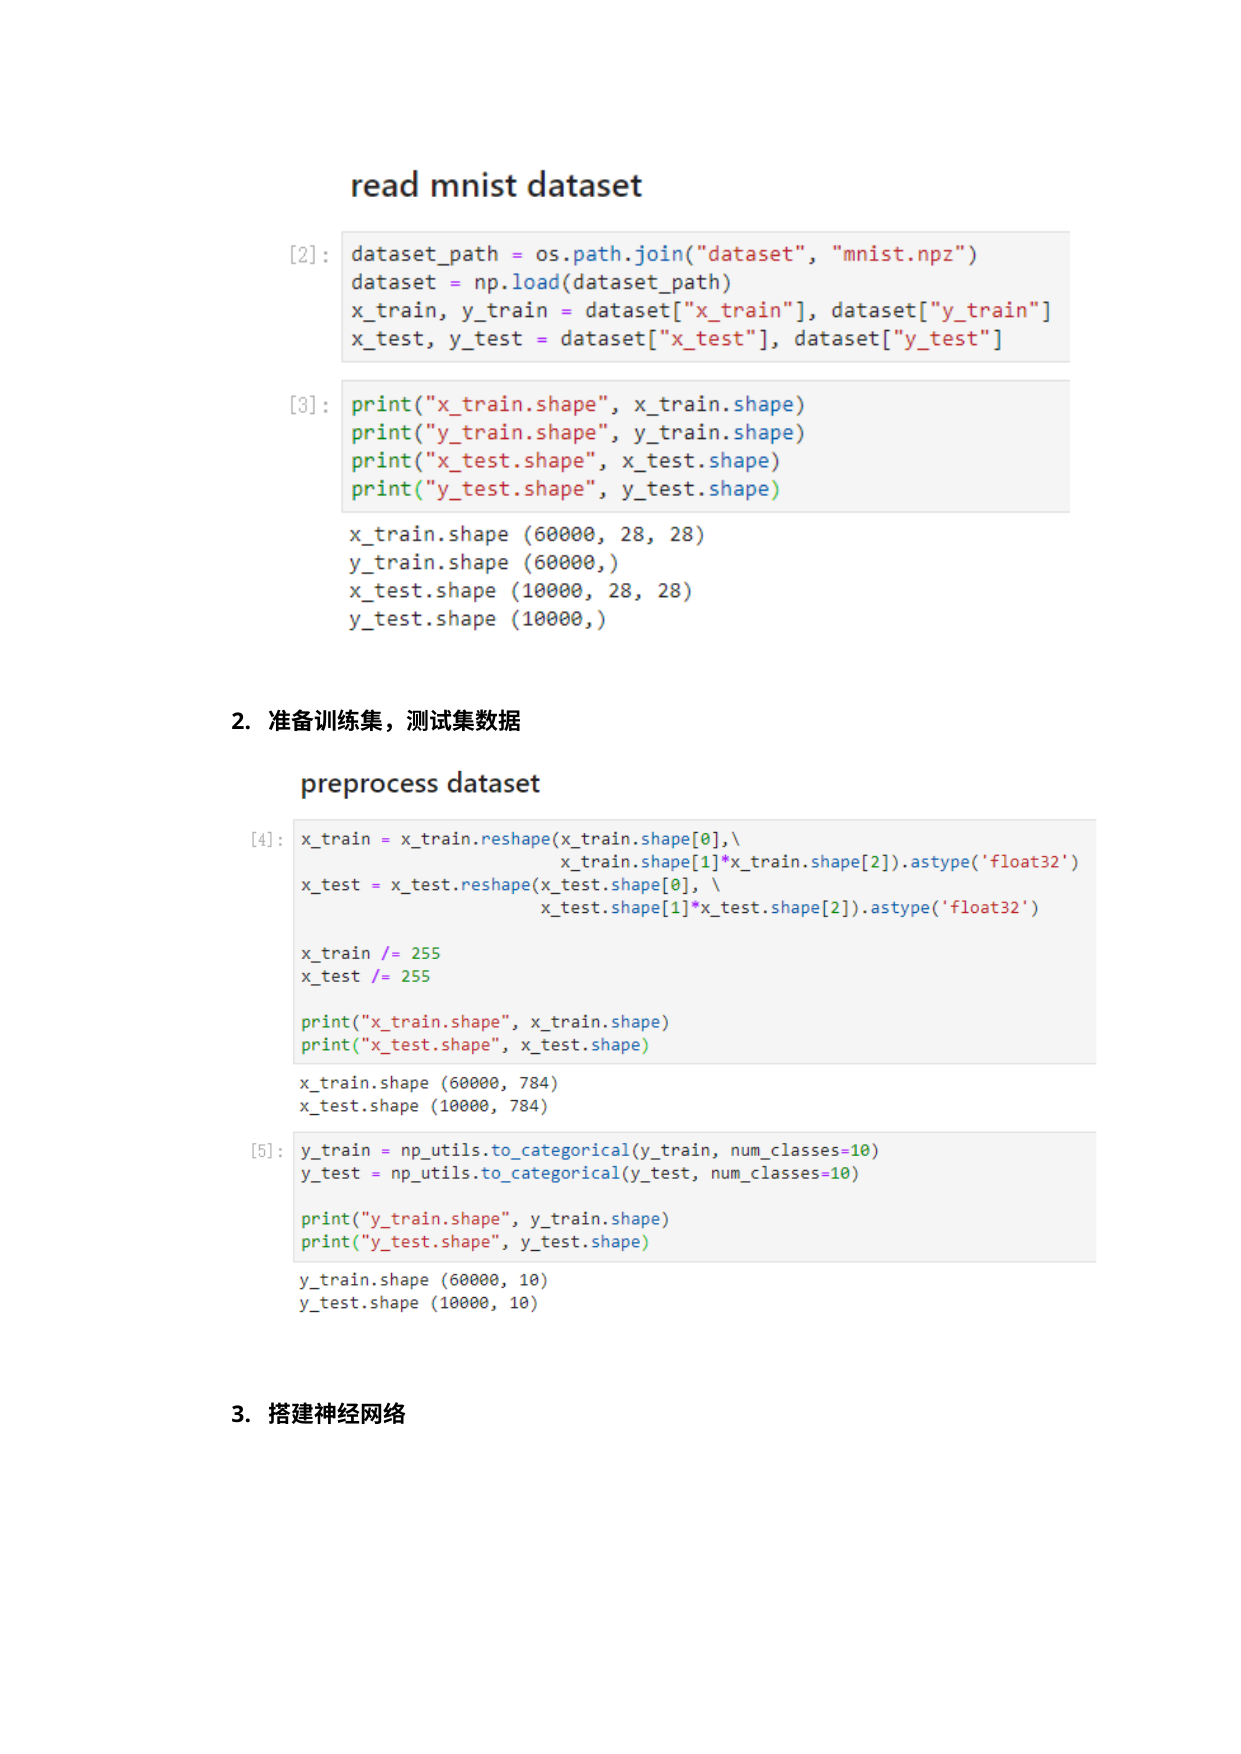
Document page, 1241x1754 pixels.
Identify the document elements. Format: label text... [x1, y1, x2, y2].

list 搭建神经网络 [231, 1380, 1053, 1445]
picture [231, 757, 1097, 1344]
list 准备训练集，测试集数据 [231, 687, 1053, 752]
picture [268, 162, 1071, 654]
